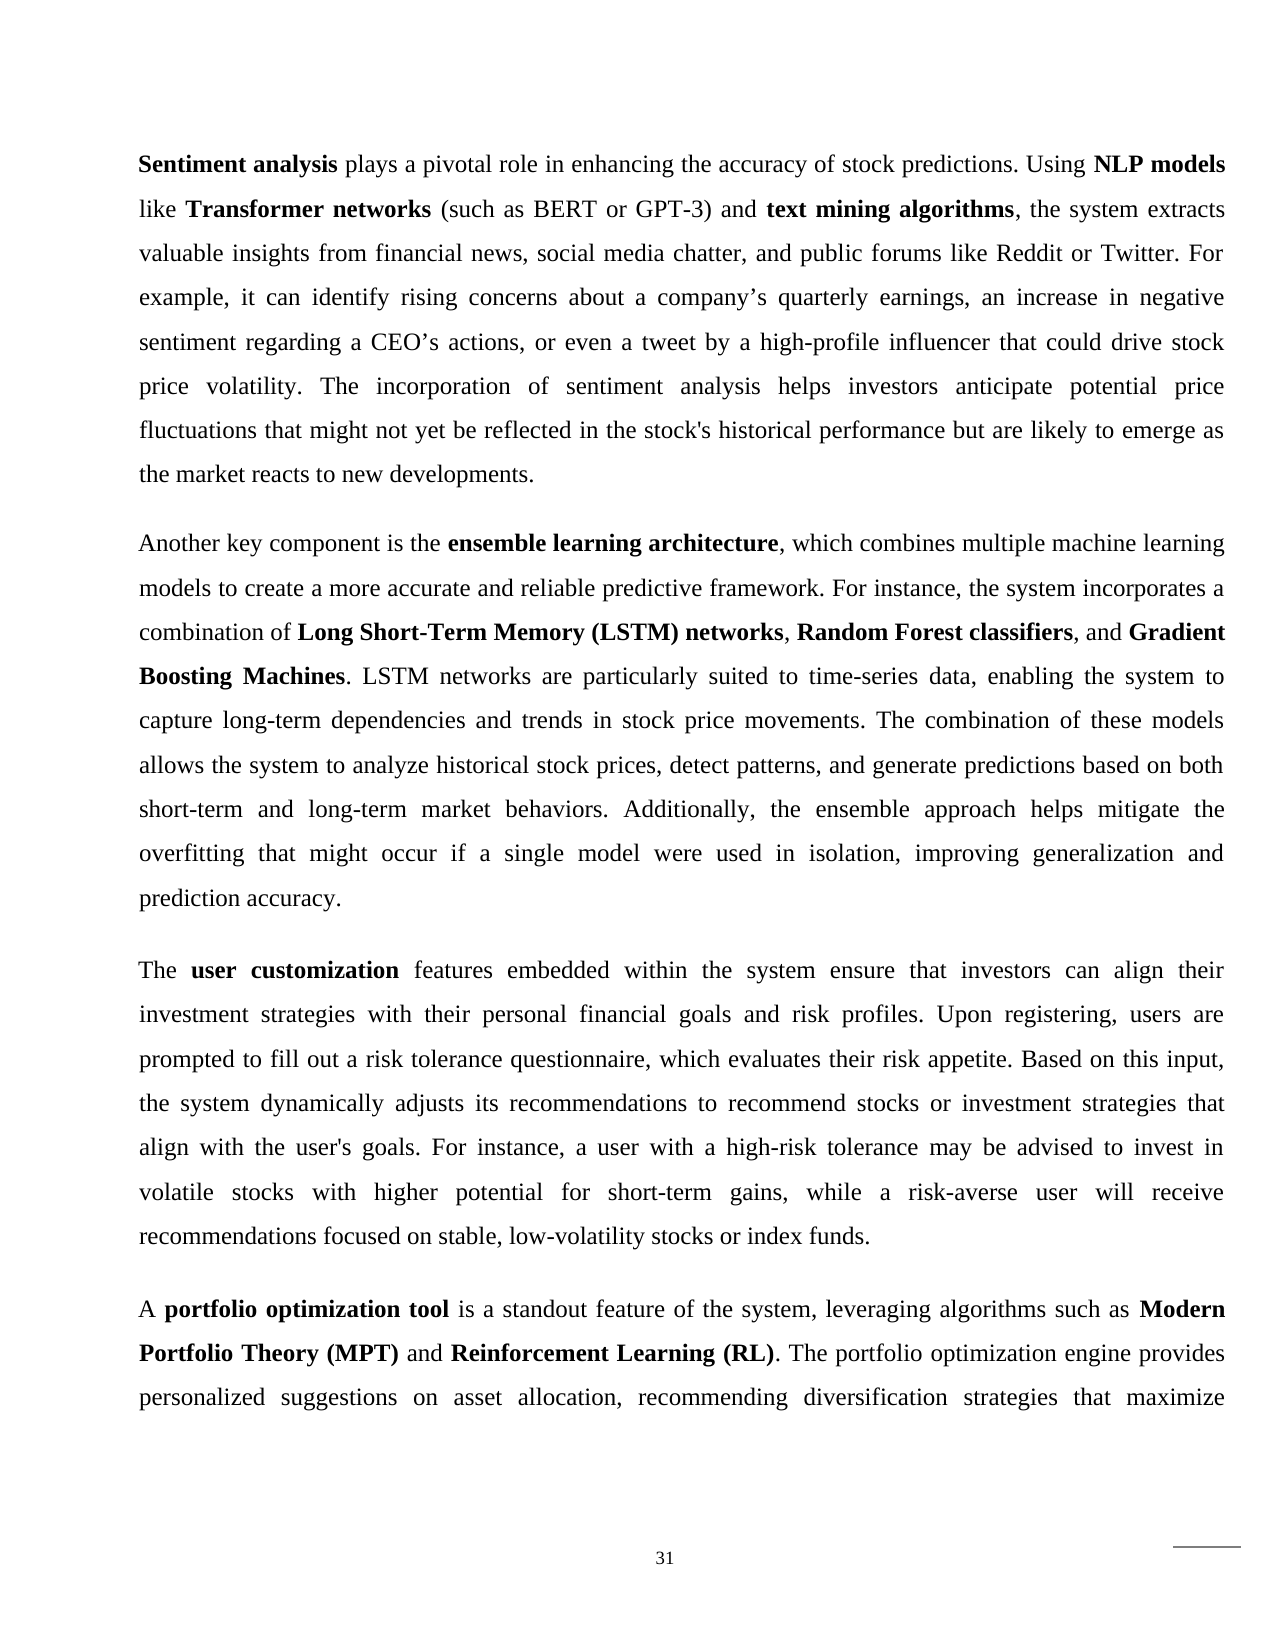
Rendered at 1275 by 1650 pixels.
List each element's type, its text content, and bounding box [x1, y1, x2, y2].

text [138, 1294, 1226, 1411]
text The user customization features embedded within the system ensure that investors can align their investment strategies with their personal financial goals and risk profiles. Upon registering, users are prompted to fill out a risk tolerance questionnaire, which evaluates their risk appetite. Based on this input, the system dynamically adjusts its recommendations to recommend stocks or investment strategies that align with the user's goals. For instance, a user with a high-risk tolerance may be advised to invest in volatile stocks with higher potential for short-term gains, while a risk-averse user will receive recommendations focused on stable, low-volatility stocks or index funds. [138, 955, 1226, 1250]
text Another key component is the ensemble learning architecture, which combines multiple machine learning models to create a more accurate and reliable predictive framework. For instance, the system incorporates a combination of Long Short-Term Memory (LSTM) networks, Random Forest classifiers, and Gradient Boosting Machines. LSTM networks are particularly suited to time-series data, enabling the system to capture long-term dependencies and trends in stock price movements. The combination of these models allows the system to analyze historical stock prices, detect patterns, and generate predictions based on both short-term and long-term market behaviors. Additionally, the ensemble approach helps mitigate the overfitting that might occur if a single model were used in isolation, improving generalization and prediction accuracy. [138, 528, 1226, 911]
text Sentiment analysis plays a pivotal role in enhancing the accuracy of stock predictions. Using NLP models like Transformer networks (such as BERT or GPT-3) and text mining algorithms, the system extracts valuable insights from financial news, social media chatter, and public forums like Reddit or Twitter. For example, it can identify rising concerns about a company’s quarterly earnings, an increase in negative sentiment regarding a CEO’s actions, or even a tweet by a high-profile influencer that could drive stock price volatility. The incorporation of sentiment analysis helps investors anticipate potential price fluctuations that might not yet be reflected in the stock's historical performance but are likely to emerge as the market reacts to new developments. [138, 149, 1226, 488]
